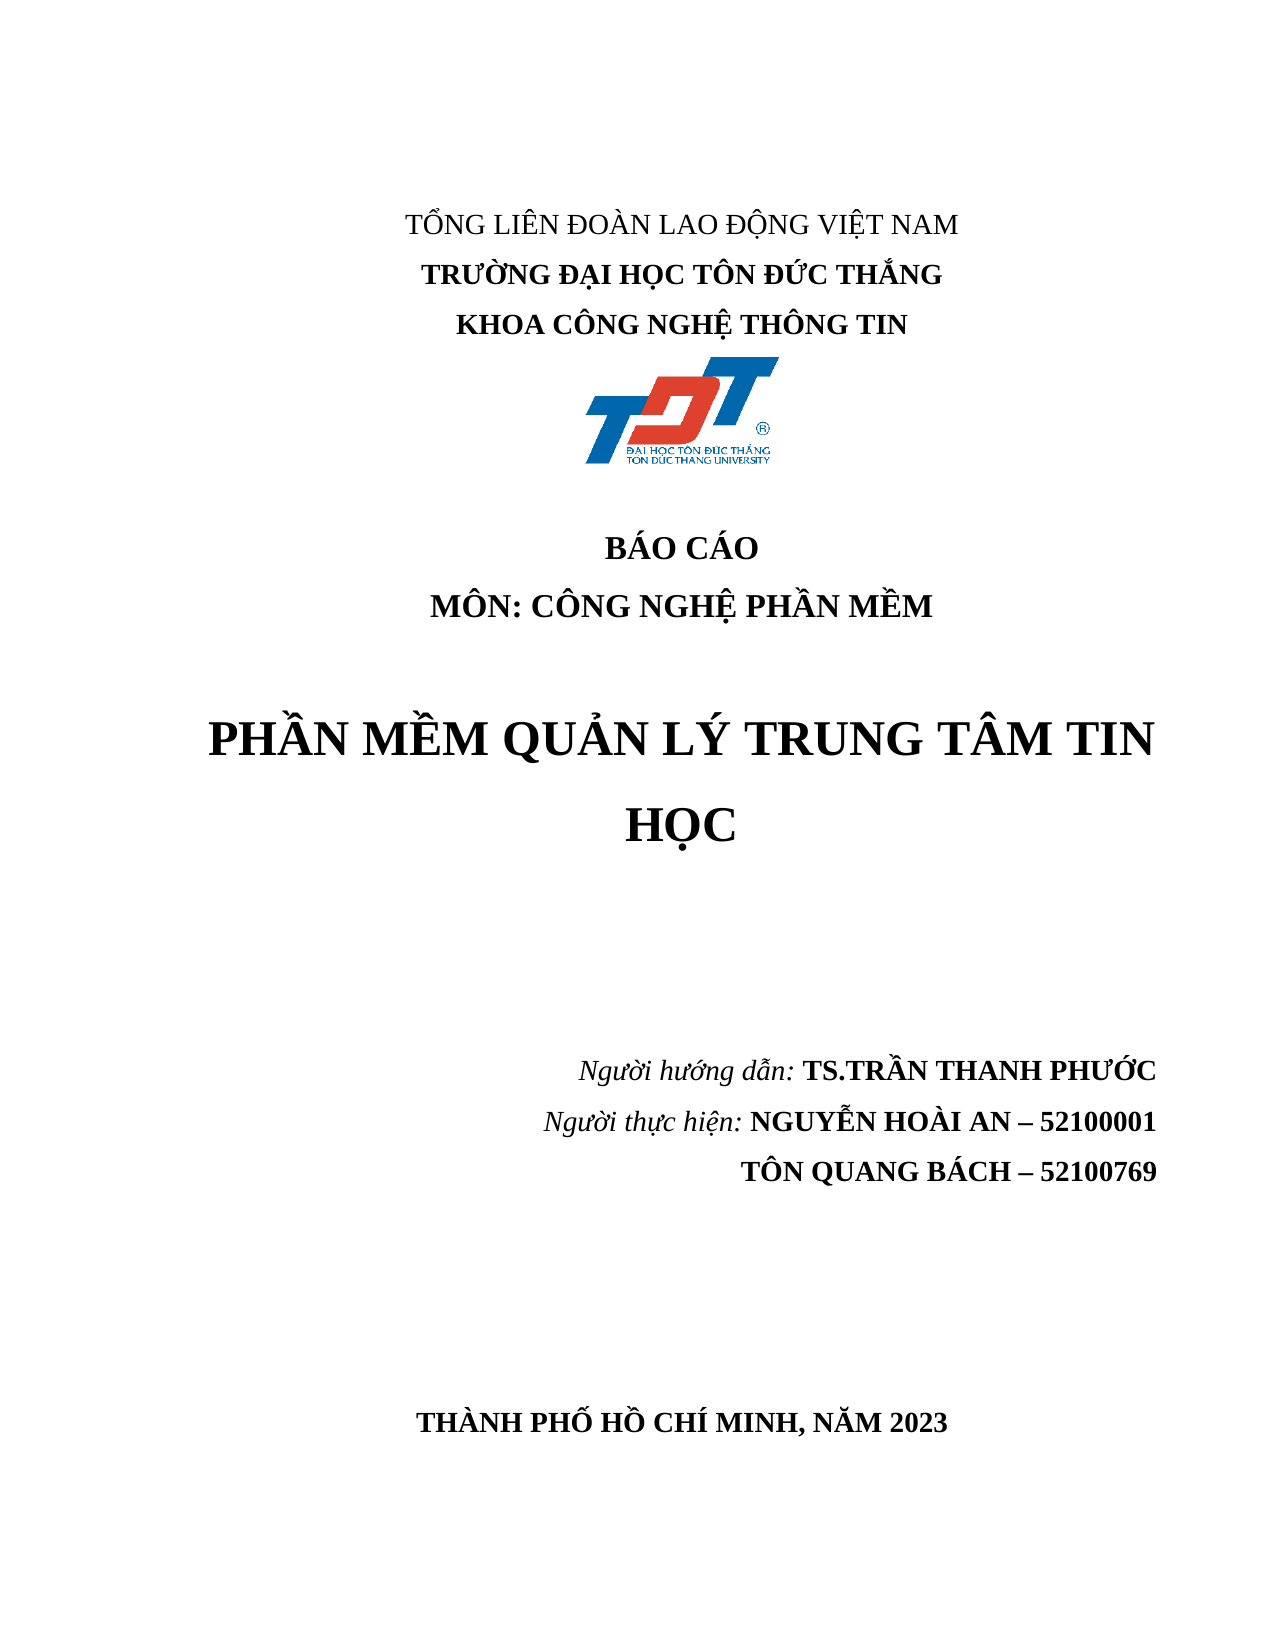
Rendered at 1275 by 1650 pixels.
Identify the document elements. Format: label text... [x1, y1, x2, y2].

text TỔNG LIÊN ĐOÀN LAO ĐỘNG VIỆT NAM [207, 207, 1157, 240]
text PHẦN MỀM QUẢN LÝ TRUNG TÂM TIN HỌC [207, 708, 1157, 852]
text Người hướng dẫn: TS.TRẦN THANH PHƯỚC [207, 1053, 1157, 1087]
text TÔN QUANG BÁCH – 52100769 [207, 1154, 1157, 1187]
text THÀNH PHỐ HỒ CHÍ MINH, NĂM 2023 [207, 1406, 1157, 1439]
text KHOA CÔNG NGHỆ THÔNG TIN [207, 307, 1157, 341]
text TRƯỜNG ĐẠI HỌC TÔN ĐỨC THẮNG [207, 257, 1157, 291]
text Người thực hiện: NGUYỄN HOÀI AN – 52100001 [207, 1104, 1157, 1137]
text MÔN: CÔNG NGHỆ PHẦN MỀM [207, 586, 1157, 624]
picture [585, 357, 779, 464]
text BÁO CÁO [207, 529, 1157, 567]
